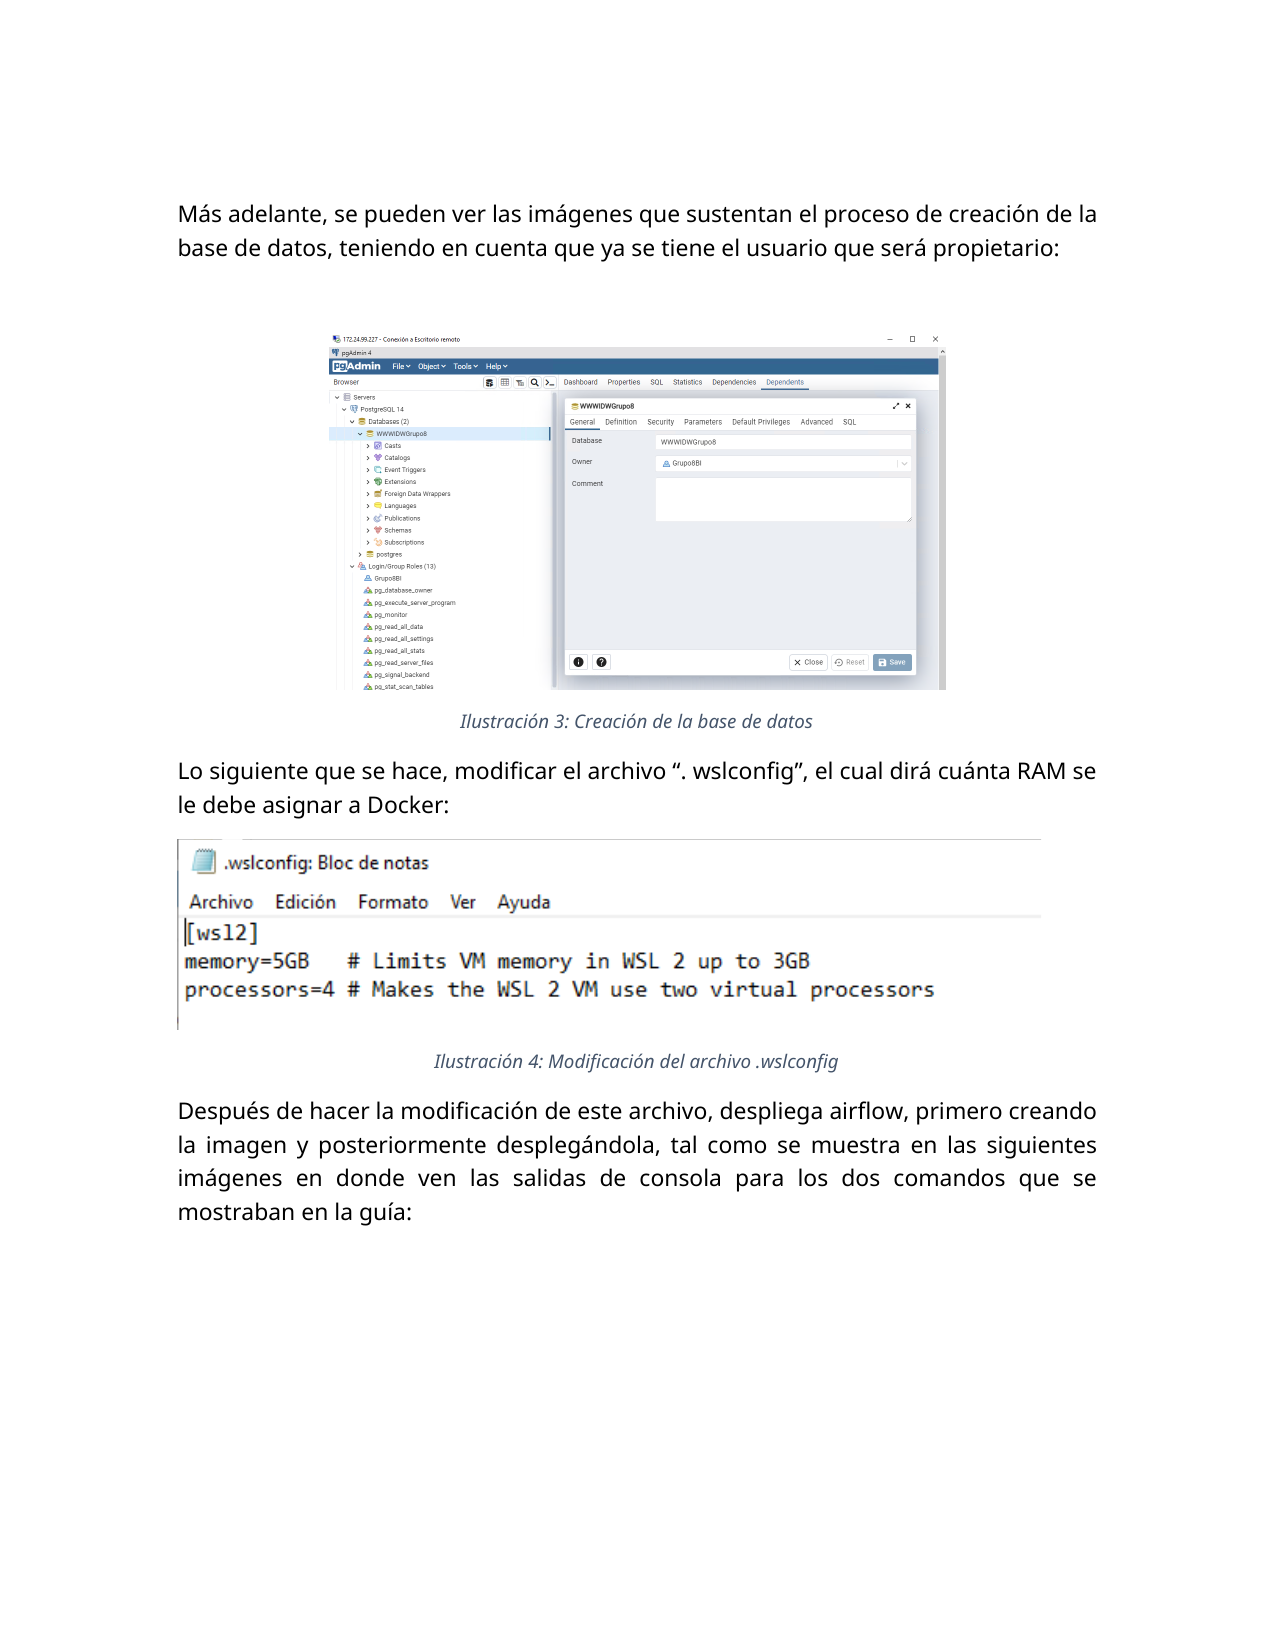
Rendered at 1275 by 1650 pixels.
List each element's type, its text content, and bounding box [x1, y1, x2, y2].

text Ilustración 3: Creación de la base de datos [177, 708, 1098, 734]
text Lo siguiente que se hace, modificar el archivo “. wslconfig”, el cual dirá cuánta RAM se le debe asignar a Docker: [177, 755, 1098, 820]
picture [329, 332, 946, 690]
text Más adelante, se pueden ver las imágenes que sustentan el proceso de creación de la base de datos, teniendo en cuenta que ya se tiene el usuario que será propietario: [177, 198, 1098, 263]
picture [177, 839, 1042, 1030]
text Ilustración 4: Modificación del archivo .wslconfig [177, 1048, 1098, 1074]
text Después de hacer la modificación de este archivo, despliega airflow, primero creando la imagen y posteriormente desplegándola, tal como se muestra en las siguientes imágenes en donde ven las salidas de consola para los dos comandos que se mostraban en la guía: [177, 1095, 1098, 1227]
